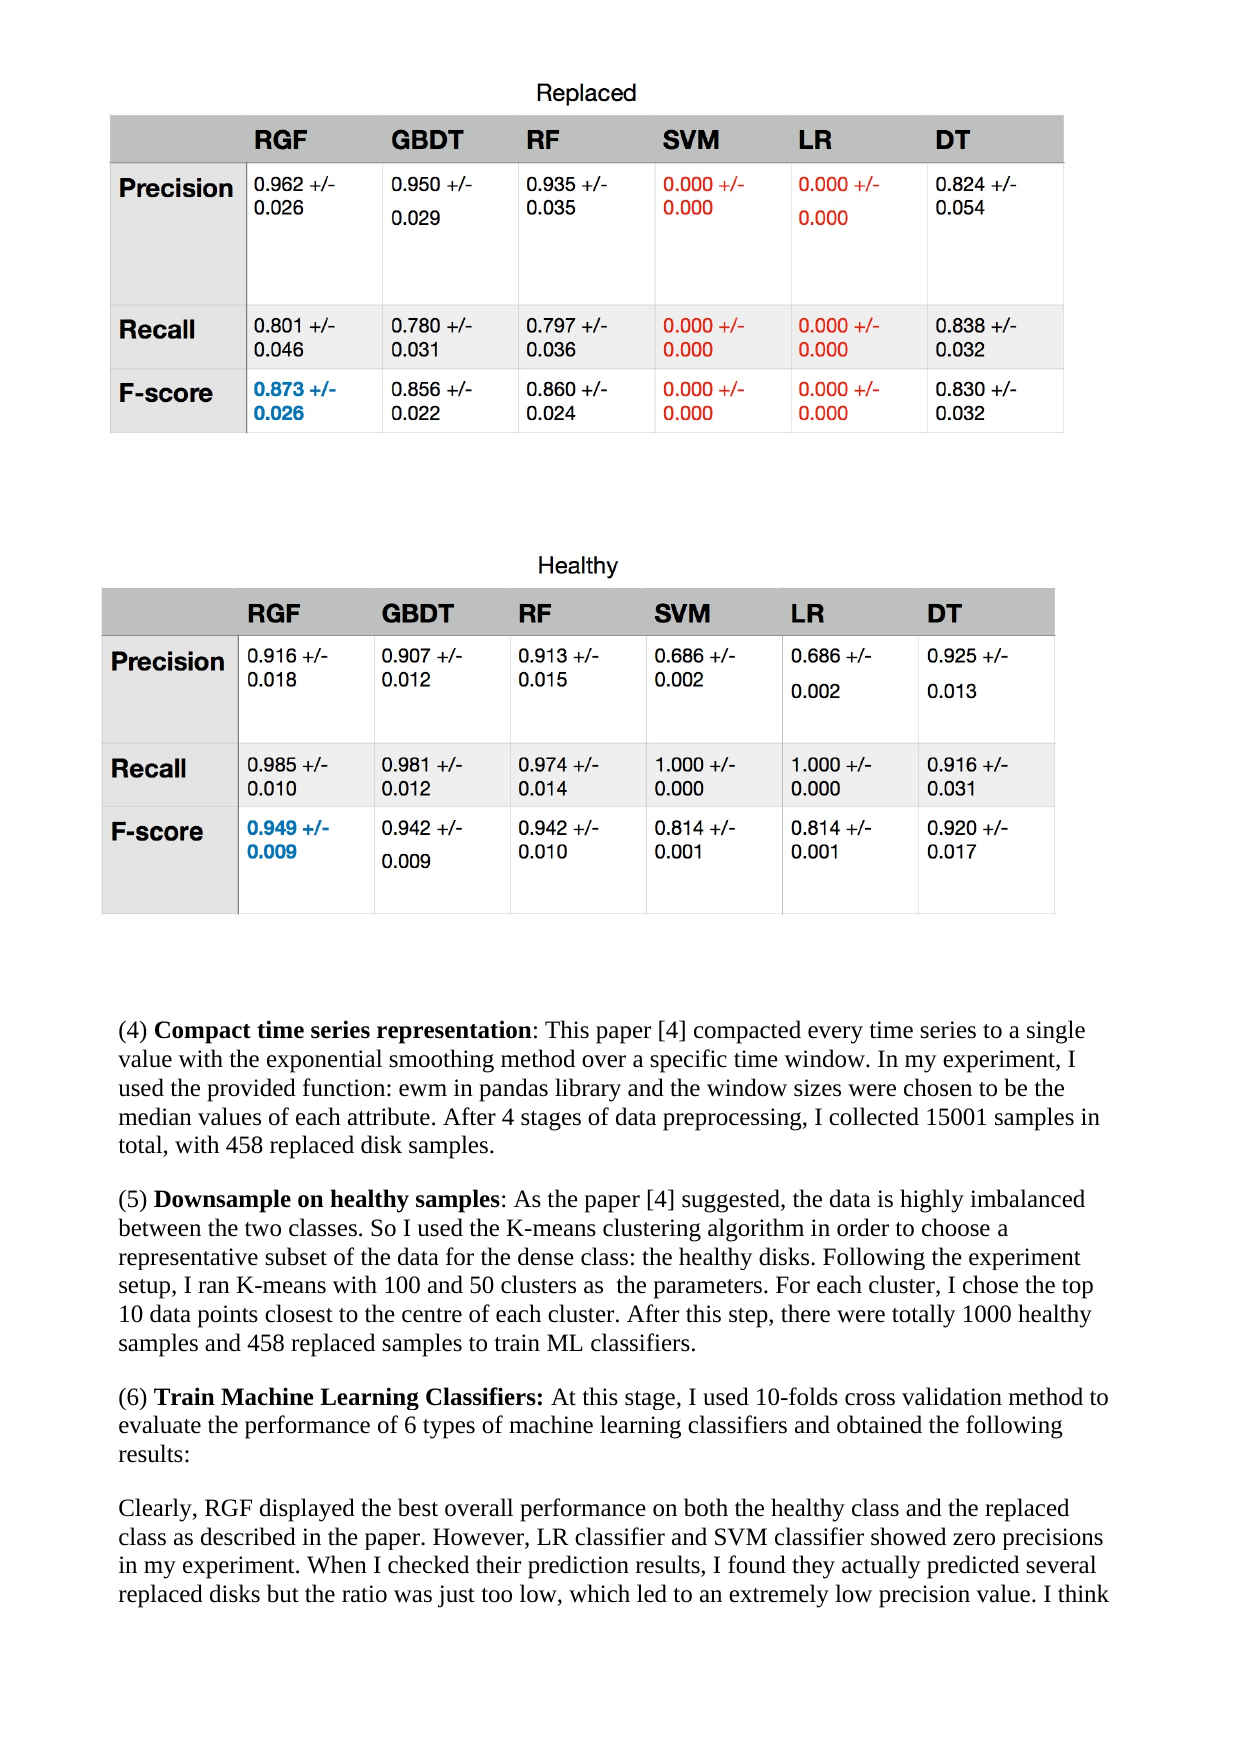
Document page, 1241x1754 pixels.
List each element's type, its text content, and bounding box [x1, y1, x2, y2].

text (6) Train Machine Learning Classifiers: At this stage, I used 10-folds cross validation method to evaluate the performance of 6 types of machine learning classifiers and obtained the following results: [190, 1382, 1122, 1468]
picture [62, 45, 1122, 456]
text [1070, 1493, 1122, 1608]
text (5) Downsample on healthy samples: As the paper [4] suggested, the data is highly imbalanced between the two classes. So I used the K-means clustering algorithm in order to choose a representative subset of the data for the dense class: the healthy disks. Following the experiment setup, I ran K-means with 100 and 50 clusters as the parameters. For each cluster, I chose the top 10 data points closest to the centre of each cluster. After this step, there were totally 1000 healthy samples and 458 replaced samples to train ML classifiers. [696, 1184, 1122, 1357]
picture [62, 505, 1105, 991]
